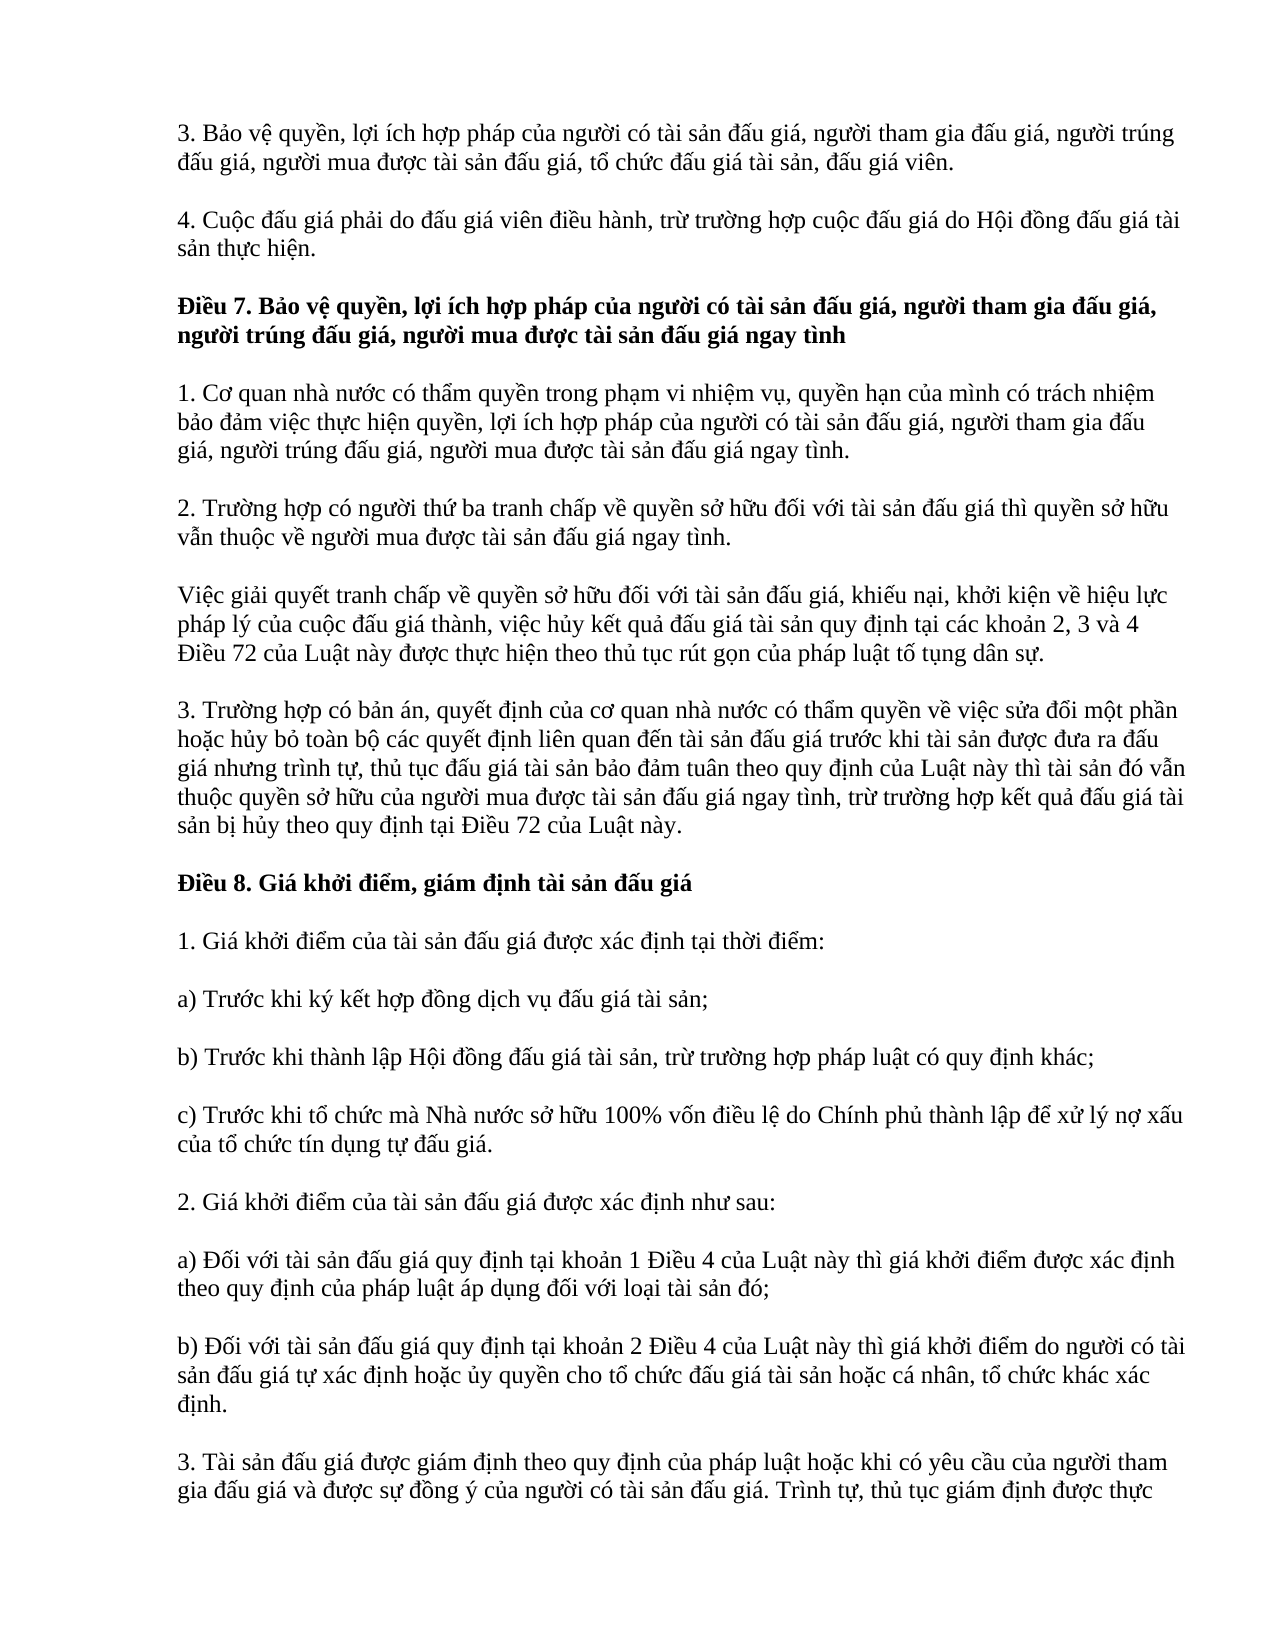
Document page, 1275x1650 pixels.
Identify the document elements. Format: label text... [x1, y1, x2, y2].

text 2. Trường hợp có người thứ ba tranh chấp về quyền sở hữu đối với tài sản đấu giá thì quyền sở hữu vẫn thuộc về người mua được tài sản đấu giá ngay tình. [177, 493, 1186, 551]
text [177, 1447, 1186, 1504]
text 3. Trường hợp có bản án, quyết định của cơ quan nhà nước có thẩm quyền về việc sửa đổi một phần hoặc hủy bỏ toàn bộ các quyết định liên quan đến tài sản đấu giá trước khi tài sản được đưa ra đấu giá nhưng trình tự, thủ tục đấu giá tài sản bảo đảm tuân theo quy định của Luật này thì tài sản đó vẫn thuộc quyền sở hữu của người mua được tài sản đấu giá ngay tình, trừ trường hợp kết quả đấu giá tài sản bị hủy theo quy định tại Điều 72 của Luật này. [177, 696, 1186, 839]
text b) Đối với tài sản đấu giá quy định tại khoản 2 Điều 4 của Luật này thì giá khởi điểm do người có tài sản đấu giá tự xác định hoặc ủy quyền cho tổ chức đấu giá tài sản hoặc cá nhân, tổ chức khác xác định. [177, 1331, 1186, 1418]
text a) Đối với tài sản đấu giá quy định tại khoản 1 Điều 4 của Luật này thì giá khởi điểm được xác định theo quy định của pháp luật áp dụng đối với loại tài sản đó; [177, 1245, 1186, 1302]
text 1. Cơ quan nhà nước có thẩm quyền trong phạm vi nhiệm vụ, quyền hạn của mình có trách nhiệm bảo đảm việc thực hiện quyền, lợi ích hợp pháp của người có tài sản đấu giá, người tham gia đấu giá, người trúng đấu giá, người mua được tài sản đấu giá ngay tình. [177, 378, 1186, 464]
text 3. Bảo vệ quyền, lợi ích hợp pháp của người có tài sản đấu giá, người tham gia đấu giá, người trúng đấu giá, người mua được tài sản đấu giá, tổ chức đấu giá tài sản, đấu giá viên. [177, 118, 1186, 176]
text a) Trước khi ký kết hợp đồng dịch vụ đấu giá tài sản; [177, 984, 1186, 1013]
text Việc giải quyết tranh chấp về quyền sở hữu đối với tài sản đấu giá, khiếu nại, khởi kiện về hiệu lực pháp lý của cuộc đấu giá thành, việc hủy kết quả đấu giá tài sản quy định tại các khoản 2, 3 và 4 Điều 72 của Luật này được thực hiện theo thủ tục rút gọn của pháp luật tố tụng dân sự. [177, 580, 1186, 666]
text c) Trước khi tổ chức mà Nhà nước sở hữu 100% vốn điều lệ do Chính phủ thành lập để xử lý nợ xấu của tổ chức tín dụng tự đấu giá. [177, 1100, 1186, 1158]
text 4. Cuộc đấu giá phải do đấu giá viên điều hành, trừ trường hợp cuộc đấu giá do Hội đồng đấu giá tài sản thực hiện. [177, 205, 1186, 262]
text 1. Giá khởi điểm của tài sản đấu giá được xác định tại thời điểm: [177, 926, 1186, 955]
text Điều 7. Bảo vệ quyền, lợi ích hợp pháp của người có tài sản đấu giá, người tham gia đấu giá, người trúng đấu giá, người mua được tài sản đấu giá ngay tình [177, 291, 1186, 349]
text Điều 8. Giá khởi điểm, giám định tài sản đấu giá [177, 868, 1186, 897]
text 2. Giá khởi điểm của tài sản đấu giá được xác định như sau: [177, 1187, 1186, 1216]
text b) Trước khi thành lập Hội đồng đấu giá tài sản, trừ trường hợp pháp luật có quy định khác; [177, 1042, 1186, 1071]
